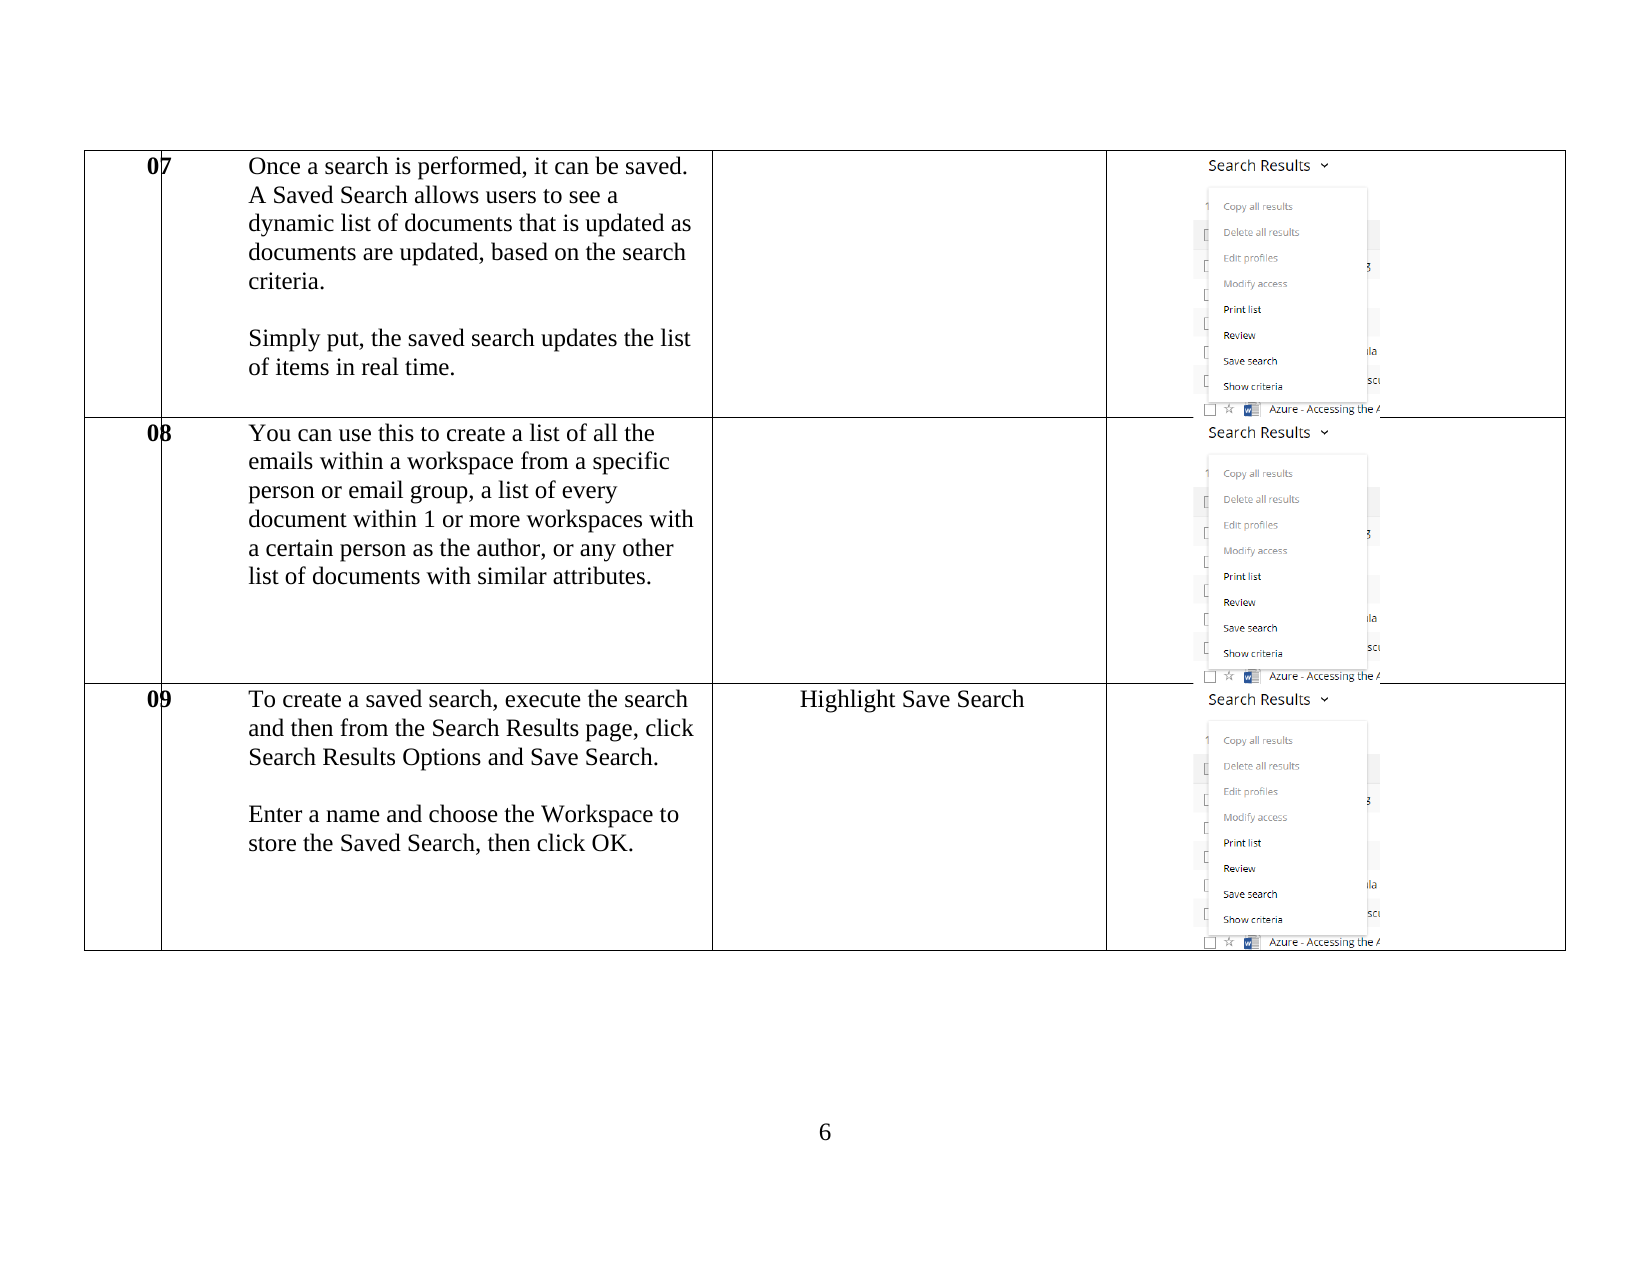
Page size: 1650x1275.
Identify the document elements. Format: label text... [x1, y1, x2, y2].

table_cell [1107, 151, 1193, 417]
table_cell To create a saved search, execute the search and then from the Search Results page, click Search Results Options and Save Search. Enter a name and choose the Workspace to store the Saved Search, then click OK. [162, 684, 712, 950]
picture [1193, 151, 1380, 950]
table_cell [713, 418, 1106, 683]
table_cell Once a search is performed, it can be saved. A Saved Search allows users to see a dynamic list of documents that is updated as documents are updated, based on the search criteria. Simply put, the saved search updates the list of items in real time. [162, 151, 712, 417]
table_cell [1380, 418, 1565, 683]
table_cell [1380, 151, 1565, 417]
table_cell 07 [85, 151, 161, 417]
table_cell Highlight Save Search [713, 684, 1106, 950]
table_cell 09 [85, 684, 161, 950]
table_cell [1107, 418, 1193, 683]
table_cell [1380, 684, 1565, 950]
table_cell [1107, 684, 1193, 950]
table_cell [713, 151, 1106, 417]
table_cell You can use this to create a list of all the emails within a workspace from a specific person or email group, a list of every document within 1 or more workspaces with a certain person as the author, or any other list of documents with similar attributes. [162, 418, 712, 683]
table_cell 08 [85, 418, 161, 683]
